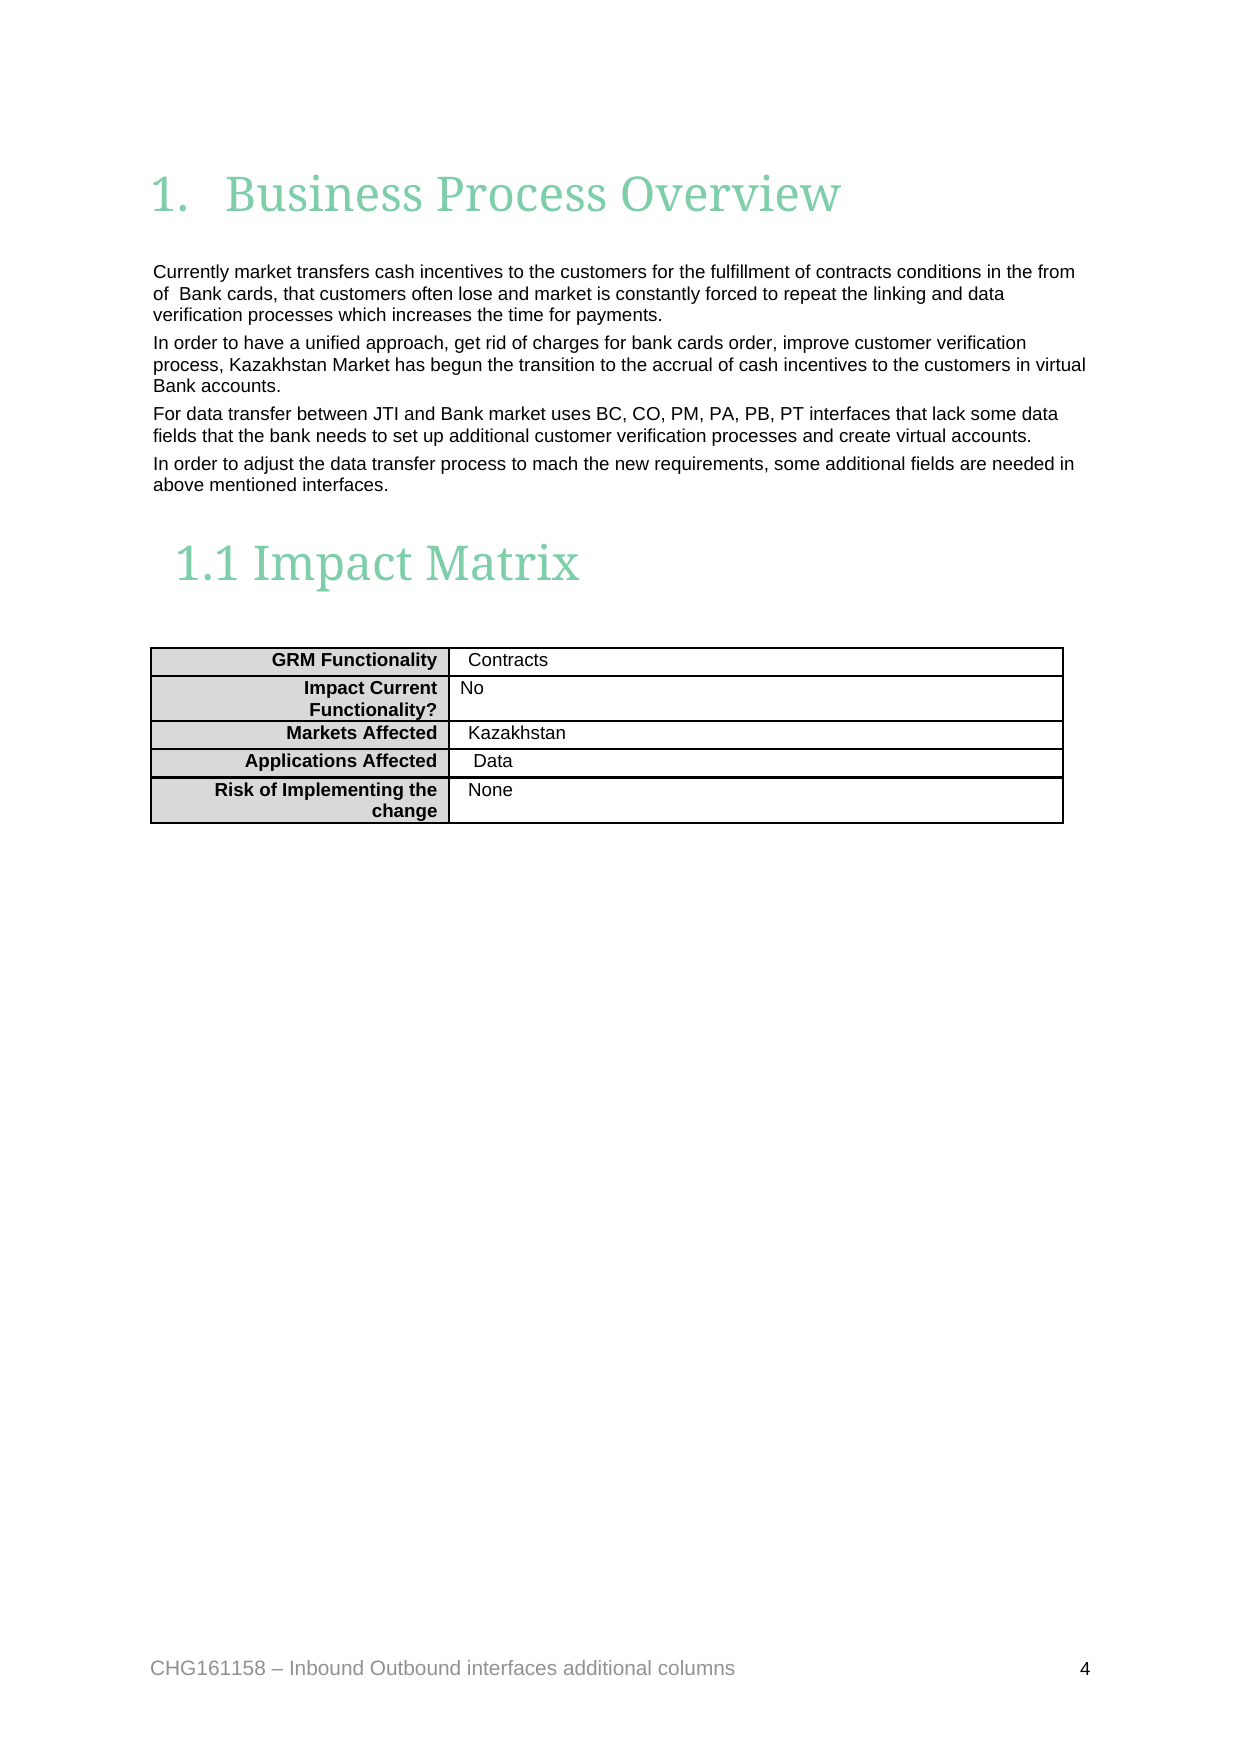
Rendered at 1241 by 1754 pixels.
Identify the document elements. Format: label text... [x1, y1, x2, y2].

table_cell Risk of Implementing the change [152, 779, 448, 822]
subtitle For data transfer between JTI and Bank market uses BC, CO, PM, PA, PB, PT interfaces that lack some data fields that the bank needs to set up additional customer verification processes and create virtual accounts. [153, 403, 1090, 446]
subtitle Currently market transfers cash incentives to the customers for the fulfillment of contracts conditions in the from of Bank cards, that customers often lose and market is constantly forced to repeat the linking and data verification processes which increases the time for payments. [153, 261, 1090, 326]
subtitle In order to have a unified approach, get rid of charges for bank cards order, improve customer verification process, Kazakhstan Market has begun the transition to the accrual of cash incentives to the customers in virtual Bank accounts. [153, 332, 1090, 397]
table_header Contracts [450, 649, 1062, 675]
subtitle Business Process Overview [150, 150, 1090, 227]
subtitle 1.1 Impact Matrix [150, 529, 1090, 595]
table_header GRM Functionality [152, 649, 448, 675]
table_cell Kazakhstan [450, 722, 1062, 748]
table_cell Applications Affected [152, 750, 448, 776]
subtitle In order to adjust the data transfer process to mach the new requirements, some additional fields are needed in above mentioned interfaces. [153, 452, 1090, 496]
table_cell Impact Current Functionality? [152, 677, 448, 720]
table_cell None [450, 779, 1062, 822]
table_cell Data [450, 750, 1062, 776]
table_cell No [450, 677, 1062, 720]
table_cell Markets Affected [152, 722, 448, 748]
